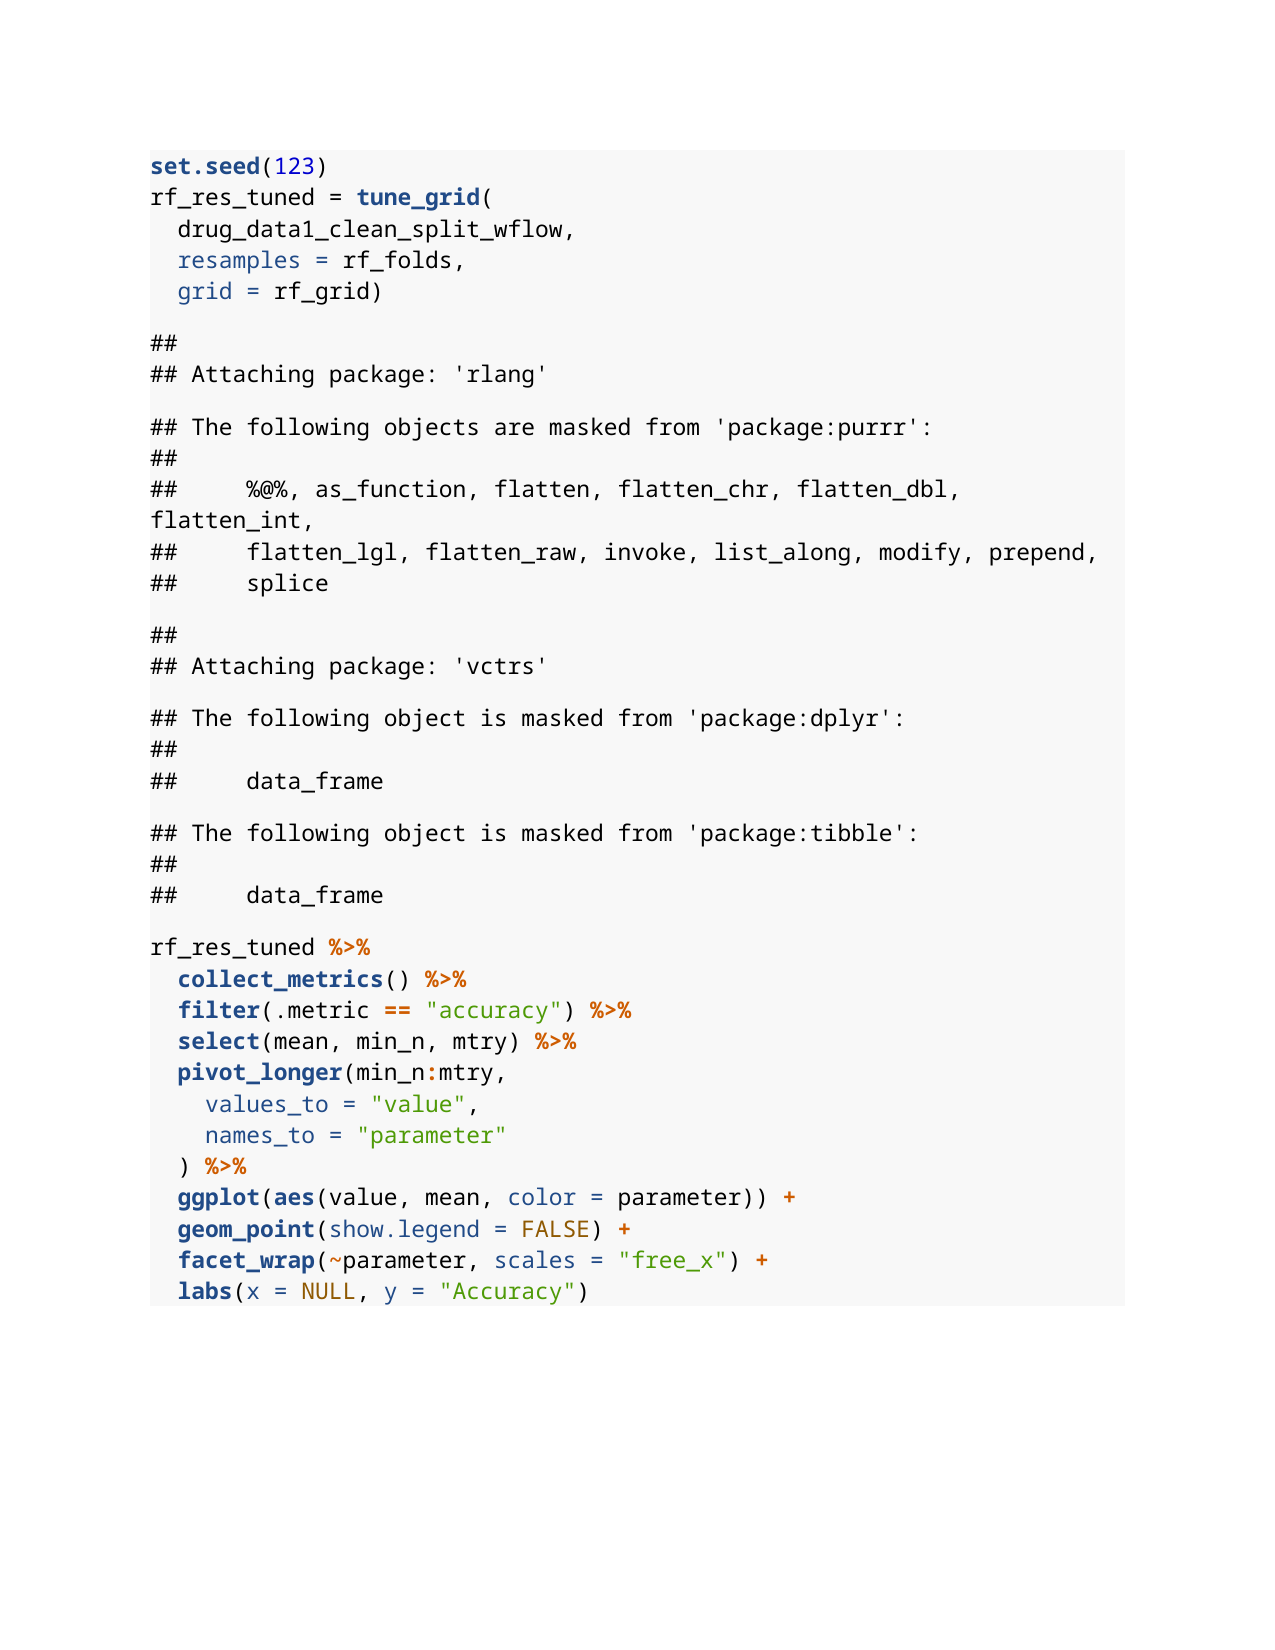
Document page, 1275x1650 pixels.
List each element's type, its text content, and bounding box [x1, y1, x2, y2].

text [150, 150, 1125, 306]
text rf_res_tuned %>% collect_metrics() %>% filter(.metric == "accuracy") %>% select(mean, min_n, mtry) %>% pivot_longer(min_n:mtry, values_to = "value", names_to = "parameter" ) %>% ggplot(aes(value, mean, color = parameter)) + geom_point(show.legend = FALSE) + facet_wrap(~parameter, scales = "free_x") + labs(x = NULL, y = "Accuracy") [150, 931, 1125, 1306]
text ## ## Attaching package: 'vctrs' [150, 619, 1125, 681]
text ## The following object is masked from 'package:dplyr': ## ## data_frame [150, 702, 1125, 796]
text ## The following objects are masked from 'package:purrr': ## ## %@%, as_function, flatten, flatten_chr, flatten_dbl, flatten_int, ## flatten_lgl, flatten_raw, invoke, list_along, modify, prepend, ## splice [150, 410, 1125, 598]
text ## The following object is masked from 'package:tibble': ## ## data_frame [150, 817, 1125, 910]
text ## ## Attaching package: 'rlang' [150, 327, 1125, 389]
